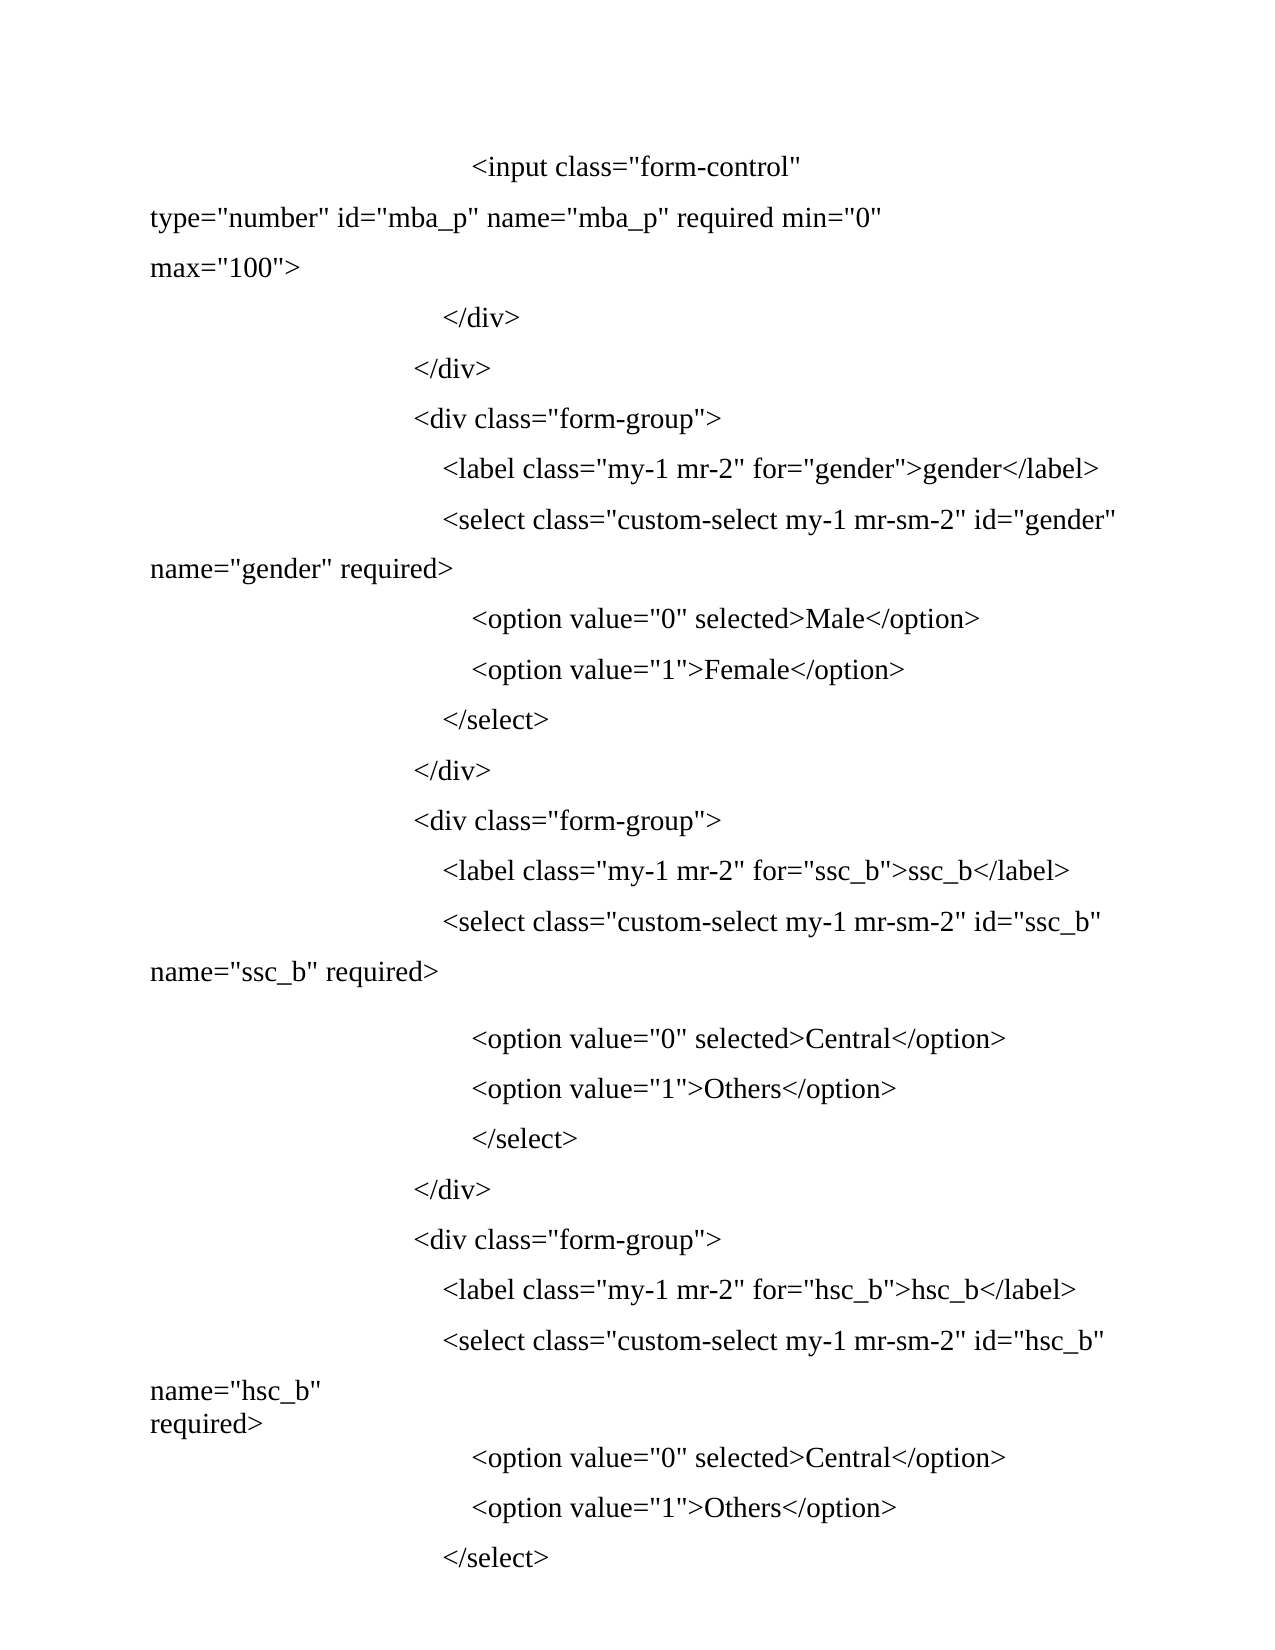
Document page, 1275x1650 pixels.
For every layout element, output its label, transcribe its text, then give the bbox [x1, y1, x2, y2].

text <div class="form-group"> [413, 803, 1137, 836]
text <option value="0" selected>Male</option> [471, 602, 1137, 635]
text <select class="custom-select my-1 mr-sm-2" id="gender" name="gender" required> [150, 502, 1137, 585]
text <label class="my-1 mr-2" for="hsc_b">hsc_b</label> [442, 1272, 1137, 1306]
text <label class="my-1 mr-2" for="gender">gender</label> [442, 451, 1137, 485]
text <div class="form-group"> [413, 1222, 1137, 1256]
text <div class="form-group"> [413, 401, 1137, 434]
text name="hsc_b" required> [150, 1373, 442, 1440]
text <option value="1">Others</option> [471, 1071, 1137, 1104]
text <option value="0" selected>Central</option> [471, 1021, 1137, 1054]
text </select> [444, 1541, 1137, 1574]
text <option value="0" selected>Central</option> [471, 1440, 1137, 1474]
text </div> [413, 753, 1137, 786]
text </div> [413, 1172, 1137, 1206]
text <label class="my-1 mr-2" for="ssc_b">ssc_b</label> [442, 853, 1137, 887]
text </select> [442, 702, 1137, 736]
text </div> [442, 301, 1137, 334]
text <option value="1">Others</option> [471, 1490, 1137, 1524]
text <select class="custom-select my-1 mr-sm-2" id="hsc_b" [442, 1323, 1137, 1356]
text <select class="custom-select my-1 mr-sm-2" id="ssc_b" [442, 904, 1137, 937]
text <input class="form-control" type="number" id="mba_p" name="mba_p" required min="0" max="100"> [150, 149, 987, 284]
text <option value="1">Female</option> [471, 652, 1137, 686]
text </select> [471, 1121, 1137, 1155]
text name="ssc_b" required> [150, 954, 442, 987]
text </div> [413, 351, 1137, 384]
